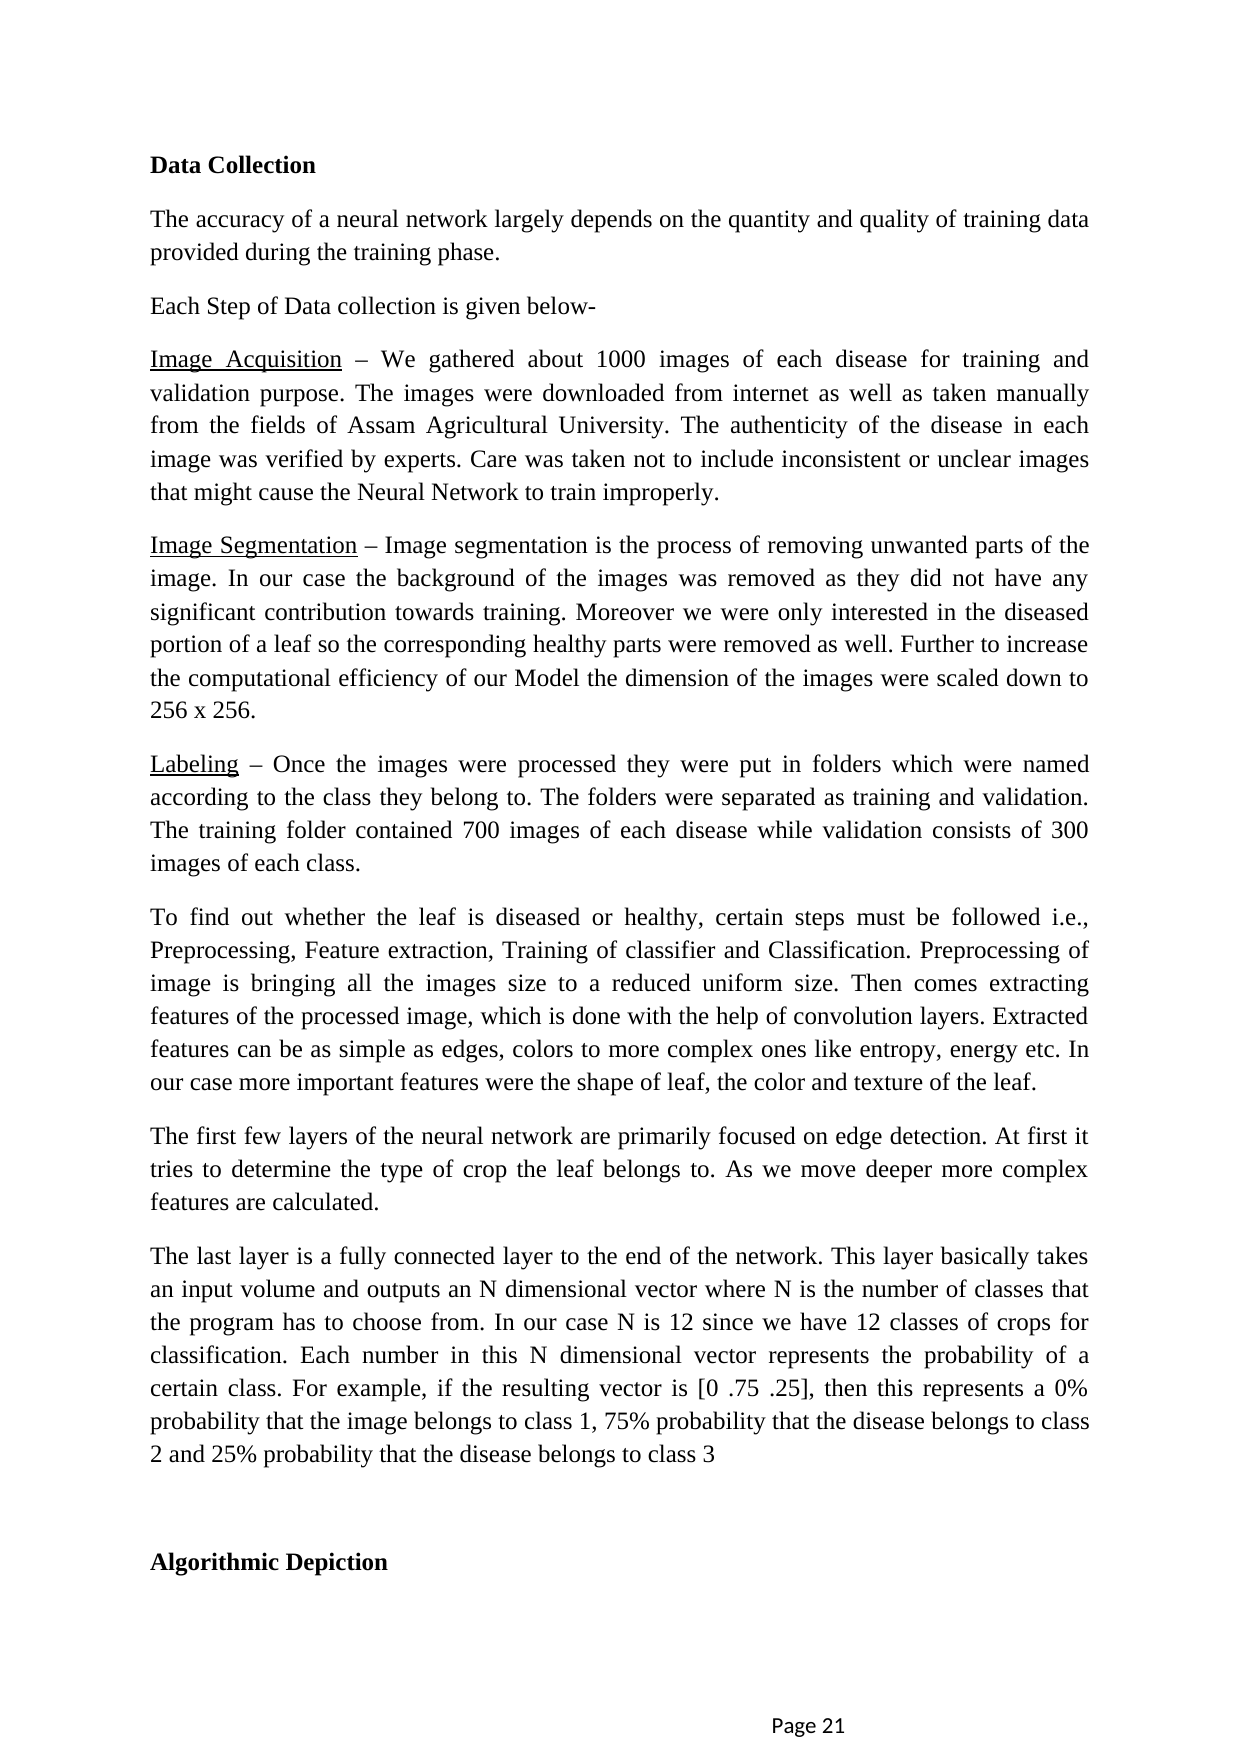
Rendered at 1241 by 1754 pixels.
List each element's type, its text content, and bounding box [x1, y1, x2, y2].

text To find out whether the leaf is diseased or healthy, certain steps must be followed i.e., Preprocessing, Feature extraction, Training of classifier and Classification. Preprocessing of image is bringing all the images size to a reduced uniform size. Then comes extracting features of the processed image, which is done with the help of convolution layers. Extracted features can be as simple as edges, colors to more complex ones like entropy, energy etc. In our case more important features were the shape of leaf, the color and texture of the leaf. [150, 902, 1090, 1096]
text Algorithmic Depiction [150, 1547, 1090, 1576]
text The accuracy of a neural network largely depends on the quantity and quality of training data provided during the training phase. [150, 204, 1090, 266]
text The last layer is a fully connected layer to the end of the network. This layer basically takes an input volume and outputs an N dimensional vector where N is the number of classes that the program has to choose from. In our case N is 12 since we have 12 classes of crops for classification. Each number in this N dimensional vector represents the probability of a certain class. For example, if the resulting vector is [0 .75 .25], then this represents a 0% probability that the image belongs to class 1, 75% probability that the disease belongs to class 2 and 25% probability that the disease belongs to class 3 [150, 1241, 1090, 1468]
text Image Segmentation – Image segmentation is the process of removing unwanted parts of the image. In our case the background of the images was removed as they did not have any significant contribution towards training. Moreover we were only interested in the diseased portion of a leaf so the corresponding healthy parts were removed as well. Further to increase the computational efficiency of our Model the dimension of the images were scaled down to 256 x 256. [150, 531, 1090, 724]
text Data Collection [150, 150, 1090, 179]
text Image Acquisition – We gathered about 1000 images of each disease for training and validation purpose. The images were downloaded from internet as well as taken manually from the fields of Assam Agricultural University. The authenticity of the disease in each image was verified by experts. Care was taken not to include inconsistent or unclear images that might cause the Neural Network to train improperly. [150, 344, 1090, 505]
text Each Step of Data collection is given below- [150, 291, 1090, 319]
text Labeling – Once the images were processed they were put in folders which were named according to the class they belong to. The folders were separated as training and validation. The training folder contained 700 images of each disease while validation consists of 300 images of each class. [150, 749, 1090, 877]
text The first few layers of the neural network are primarily focused on edge detection. At first it tries to determine the type of crop the leaf belongs to. As we move deeper more complex features are calculated. [150, 1121, 1090, 1216]
